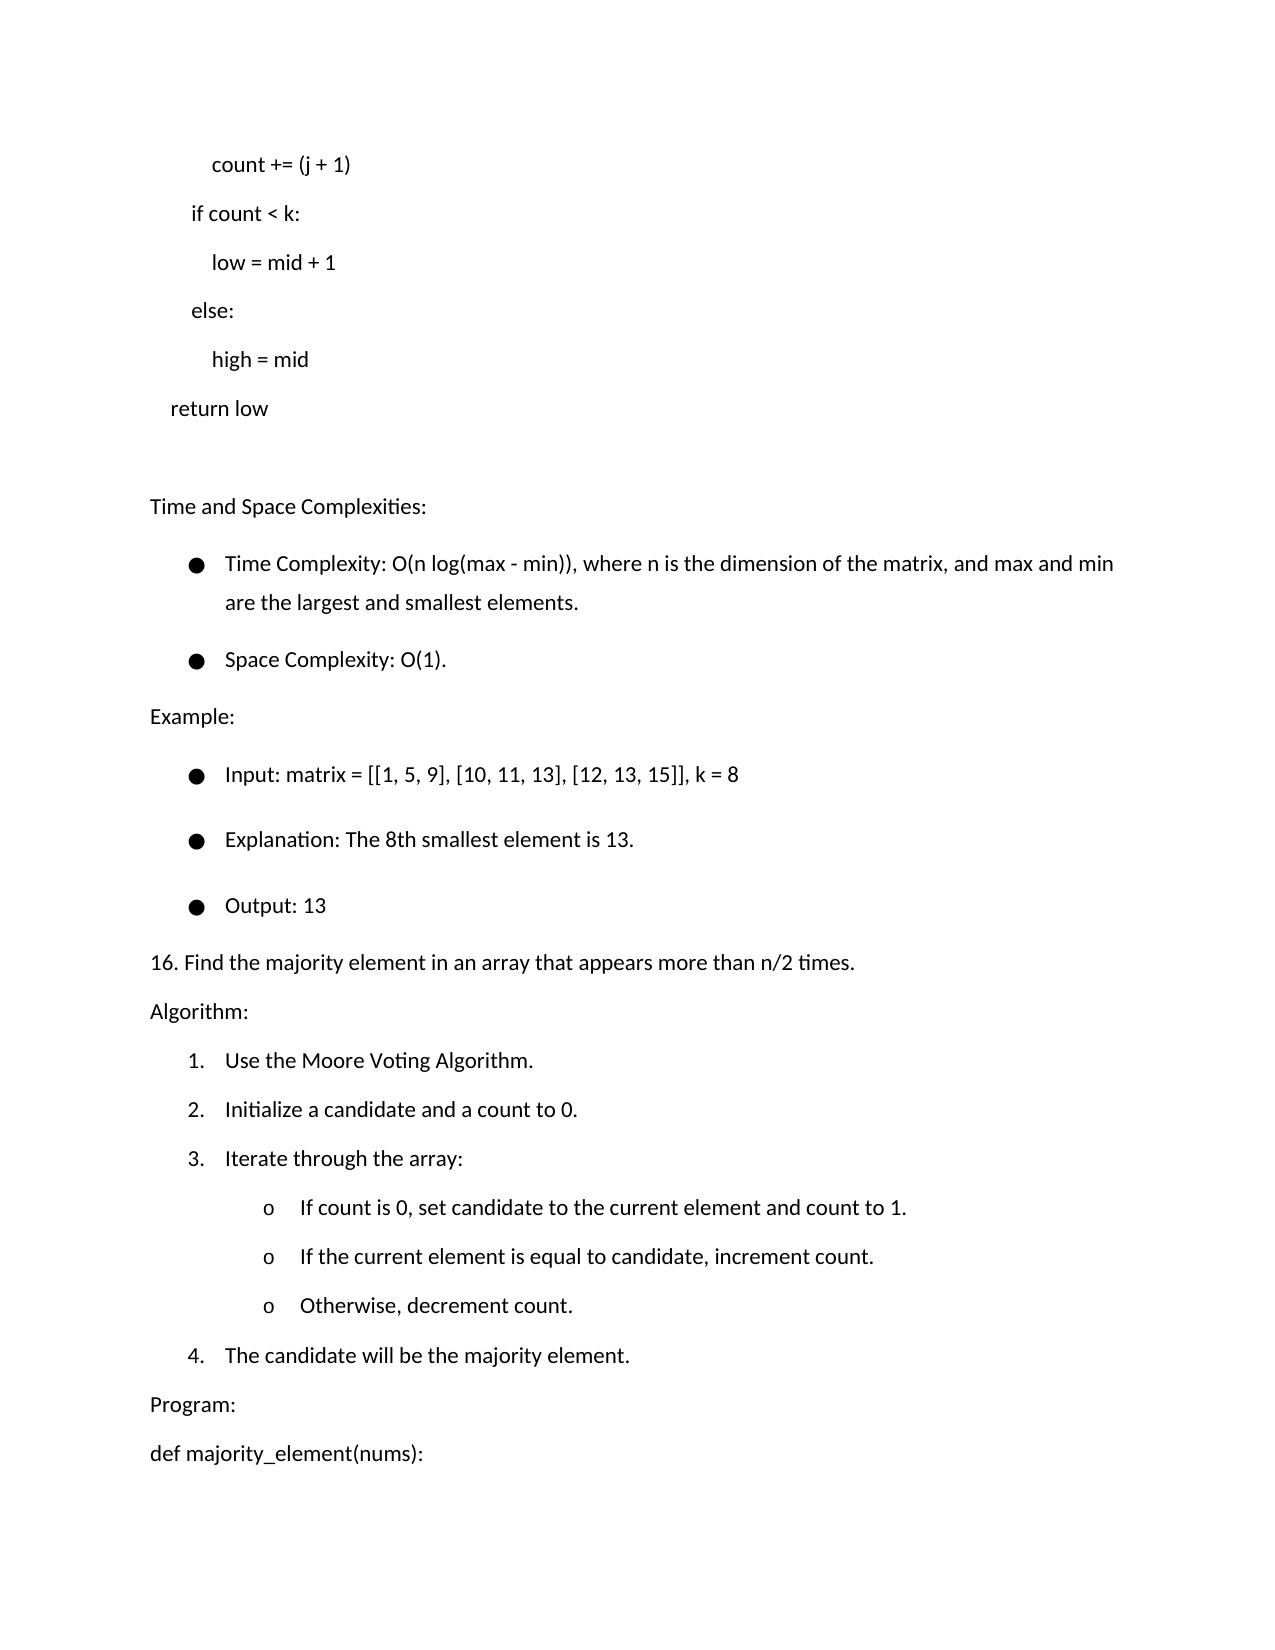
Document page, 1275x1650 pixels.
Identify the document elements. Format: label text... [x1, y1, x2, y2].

text return low [150, 394, 1125, 422]
text count += (j + 1) [150, 150, 1125, 178]
text Program: [150, 1390, 1125, 1418]
list If count is 0, set candidate to the current element and count to 1. [262, 1193, 1125, 1221]
list Initialize a candidate and a count to 0. [187, 1095, 1125, 1123]
text def majority_element(nums): [150, 1439, 1125, 1467]
text else: [150, 297, 1125, 324]
list Use the Moore Voting Algorithm. [187, 1046, 1125, 1074]
list The candidate will be the majority element. [187, 1341, 1125, 1369]
text if count < k: [150, 199, 1125, 227]
list Explanation: The 8th smallest element is 13. [187, 817, 1125, 859]
text Example: [150, 702, 1125, 730]
text Time and Space Complexities: [150, 492, 1125, 520]
text 16. Find the majority element in an array that appears more than n/2 times. [150, 948, 1125, 976]
list Space Complexity: O(1). [187, 637, 1125, 679]
list If the current element is equal to candidate, increment count. [262, 1242, 1125, 1271]
list Time Complexity: O(n log(max - min)), where n is the dimension of the matrix, and max and min are the largest and smallest elements. [187, 541, 1125, 616]
list Otherwise, decrement count. [262, 1292, 1125, 1320]
list Iterate through the array: [187, 1144, 1125, 1172]
list Input: matrix = [[1, 5, 9], [10, 11, 13], [12, 13, 15]], k = 8 [187, 751, 1125, 794]
text Algorithm: [150, 997, 1125, 1025]
list Output: 13 [187, 883, 1125, 925]
text high = mid [150, 345, 1125, 373]
text low = mid + 1 [150, 248, 1125, 276]
